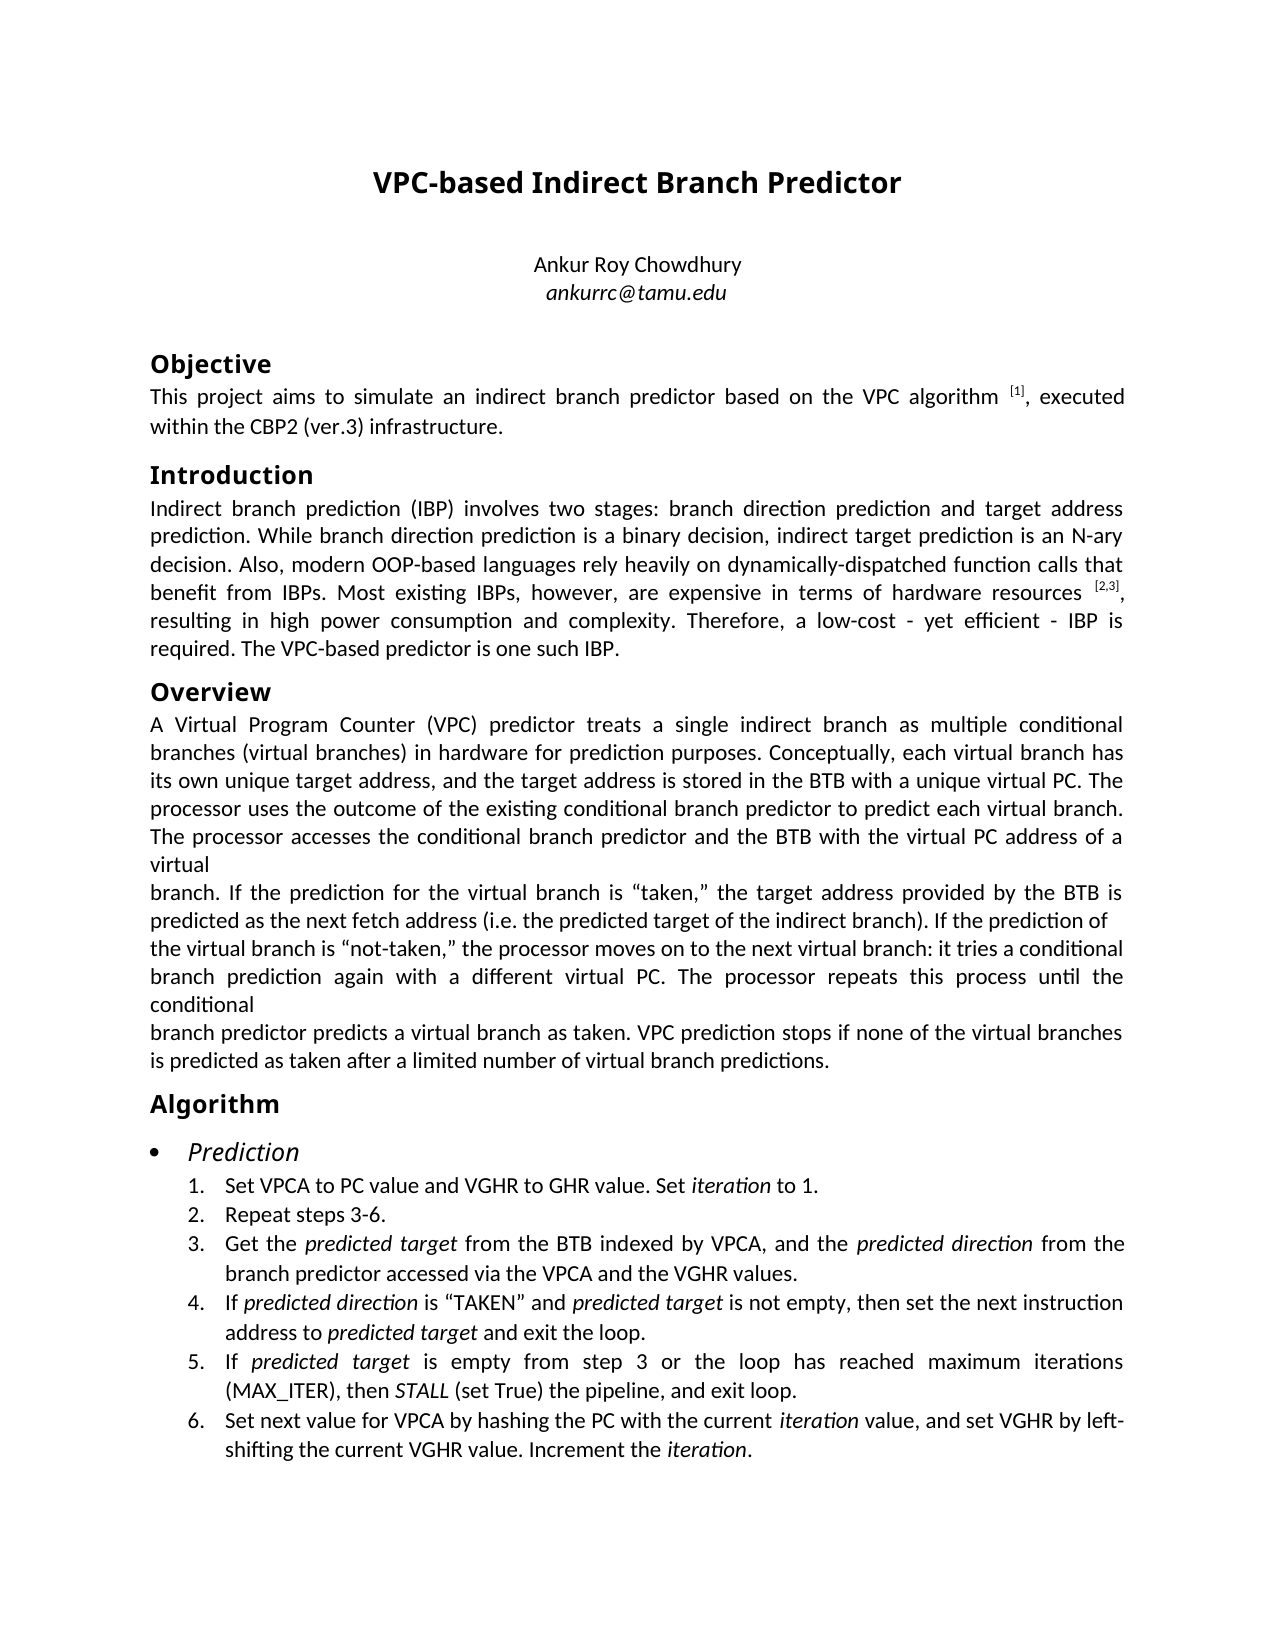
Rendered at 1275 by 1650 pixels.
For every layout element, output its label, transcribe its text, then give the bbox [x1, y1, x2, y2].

text branch predictor predicts a virtual branch as taken. VPC prediction stops if none of the virtual branches is predicted as taken after a limited number of virtual branch predictions. [150, 1018, 1125, 1074]
text ankurrc@tamu.edu [150, 278, 1125, 306]
subtitle Introduction [150, 458, 1125, 492]
text branch. If the prediction for the virtual branch is “taken,” the target address provided by the BTB is predicted as the next fetch address (i.e. the predicted target of the indirect branch). If the prediction of [150, 878, 1125, 934]
text the virtual branch is “not-taken,” the processor moves on to the next virtual branch: it tries a conditional branch prediction again with a different virtual PC. The processor repeats this process until the conditional [150, 934, 1125, 1018]
subtitle VPC-based Indirect Branch Predictor [150, 162, 1125, 202]
list Get the predicted target from the BTB indexed by VPCA, and the predicted direction from the branch predictor accessed via the VPCA and the VGHR values. [187, 1229, 1125, 1287]
text This project aims to simulate an indirect branch predictor based on the VPC algorithm [1], executed within the CBP2 (ver.3) infrastructure. [150, 382, 1125, 440]
list Repeat steps 3-6. [187, 1200, 1125, 1228]
subtitle Algorithm [150, 1087, 1125, 1121]
text A Virtual Program Counter (VPC) predictor treats a single indirect branch as multiple conditional branches (virtual branches) in hardware for prediction purposes. Conceptually, each virtual branch has its own unique target address, and the target address is stored in the BTB with a unique virtual PC. The processor uses the outcome of the existing conditional branch predictor to predict each virtual branch. The processor accesses the conditional branch predictor and the BTB with the virtual PC address of a virtual [150, 710, 1125, 878]
text Indirect branch prediction (IBP) involves two stages: branch direction prediction and target address prediction. While branch direction prediction is a binary decision, indirect target prediction is an N-ary decision. Also, modern OOP-based languages rely heavily on dynamically-dispatched function calls that benefit from IBPs. Most existing IBPs, however, are expensive in terms of hardware resources [2,3], resulting in high power consumption and complexity. Therefore, a low-cost - yet efficient - IBP is required. The VPC-based predictor is one such IBP. [150, 494, 1125, 662]
list Set VPCA to PC value and VGHR to GHR value. Set iteration to 1. [187, 1171, 1125, 1199]
list If predicted target is empty from step 3 or the loop has reached maximum iterations (MAX_ITER), then STALL (set True) the pipeline, and exit loop. [187, 1347, 1125, 1404]
subtitle Objective [150, 347, 1125, 381]
subtitle Prediction [150, 1135, 1125, 1169]
list If predicted direction is “TAKEN” and predicted target is not empty, then set the next instruction address to predicted target and exit the loop. [187, 1288, 1125, 1346]
subtitle Overview [150, 674, 1125, 708]
text Ankur Roy Chowdhury [150, 250, 1125, 278]
